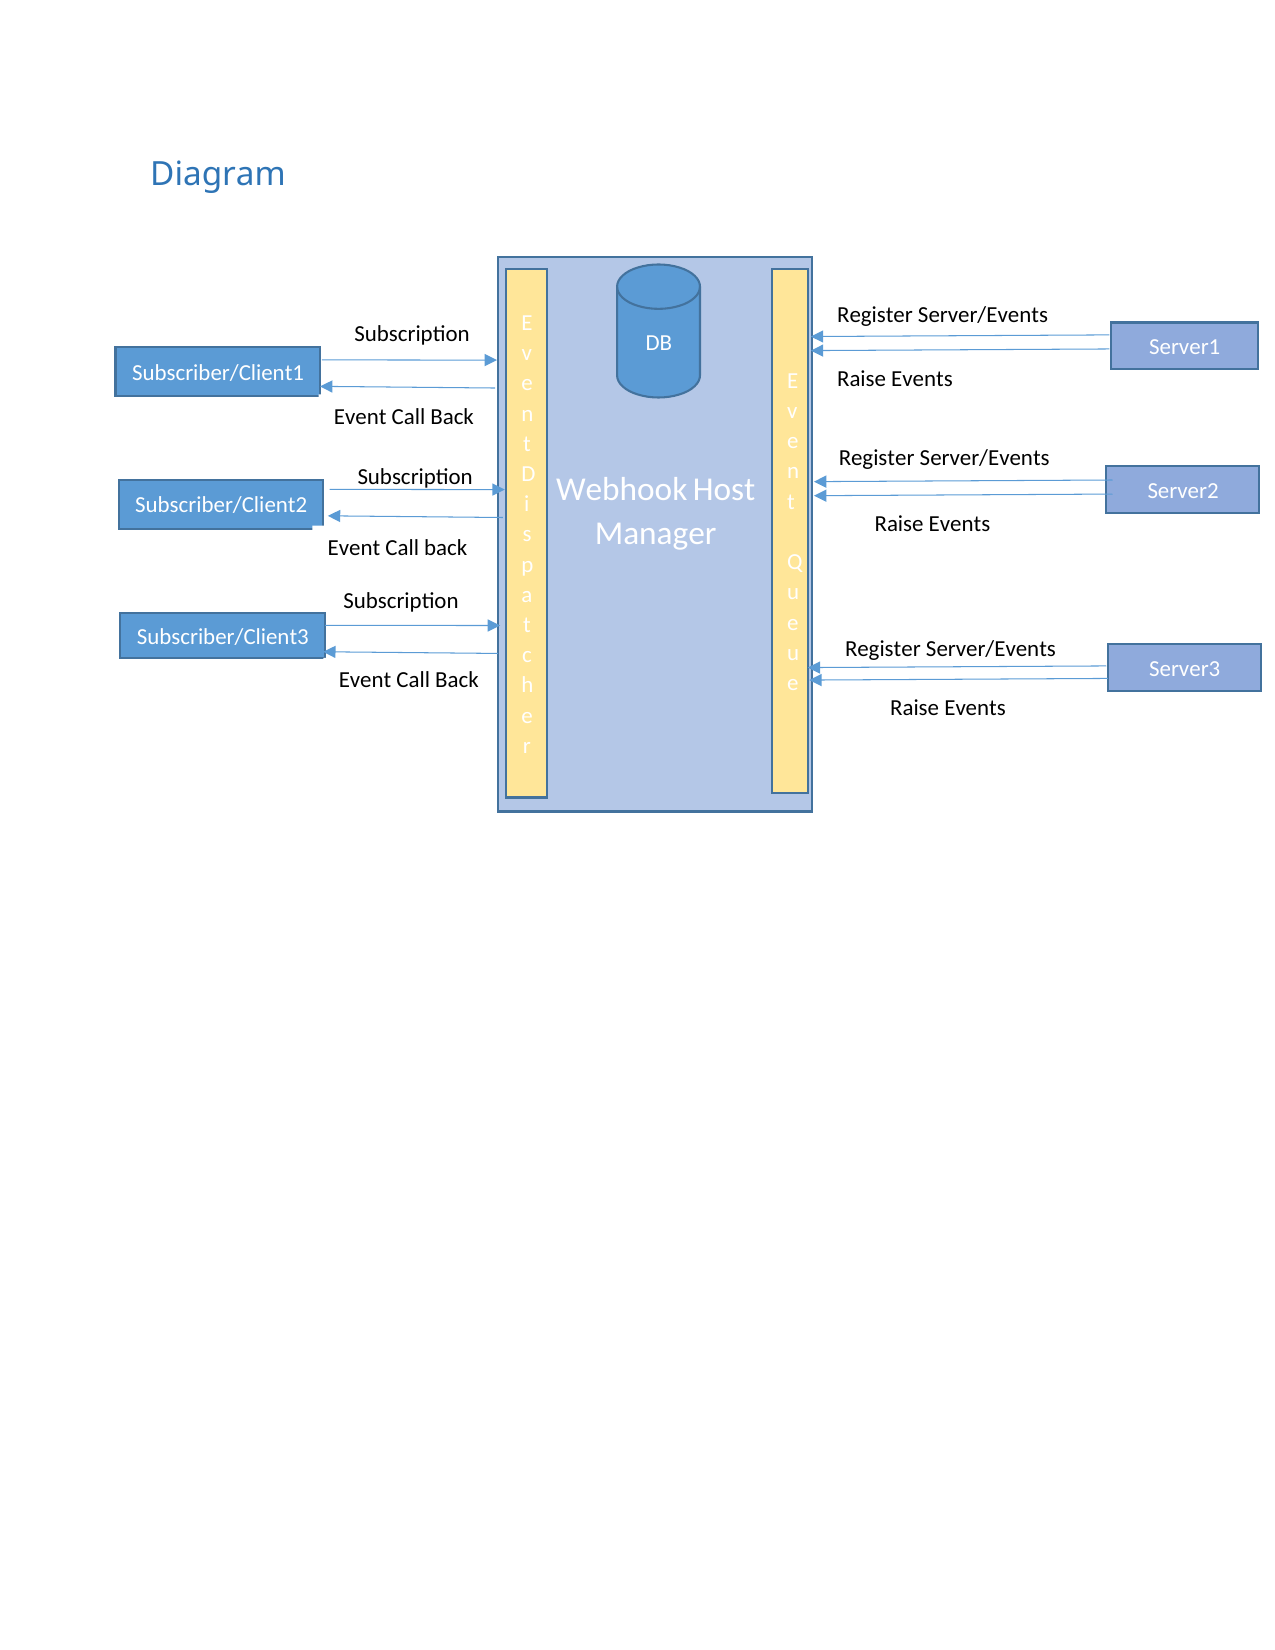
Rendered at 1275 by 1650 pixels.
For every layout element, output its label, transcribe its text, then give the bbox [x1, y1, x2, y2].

subtitle Diagram [150, 150, 1125, 195]
